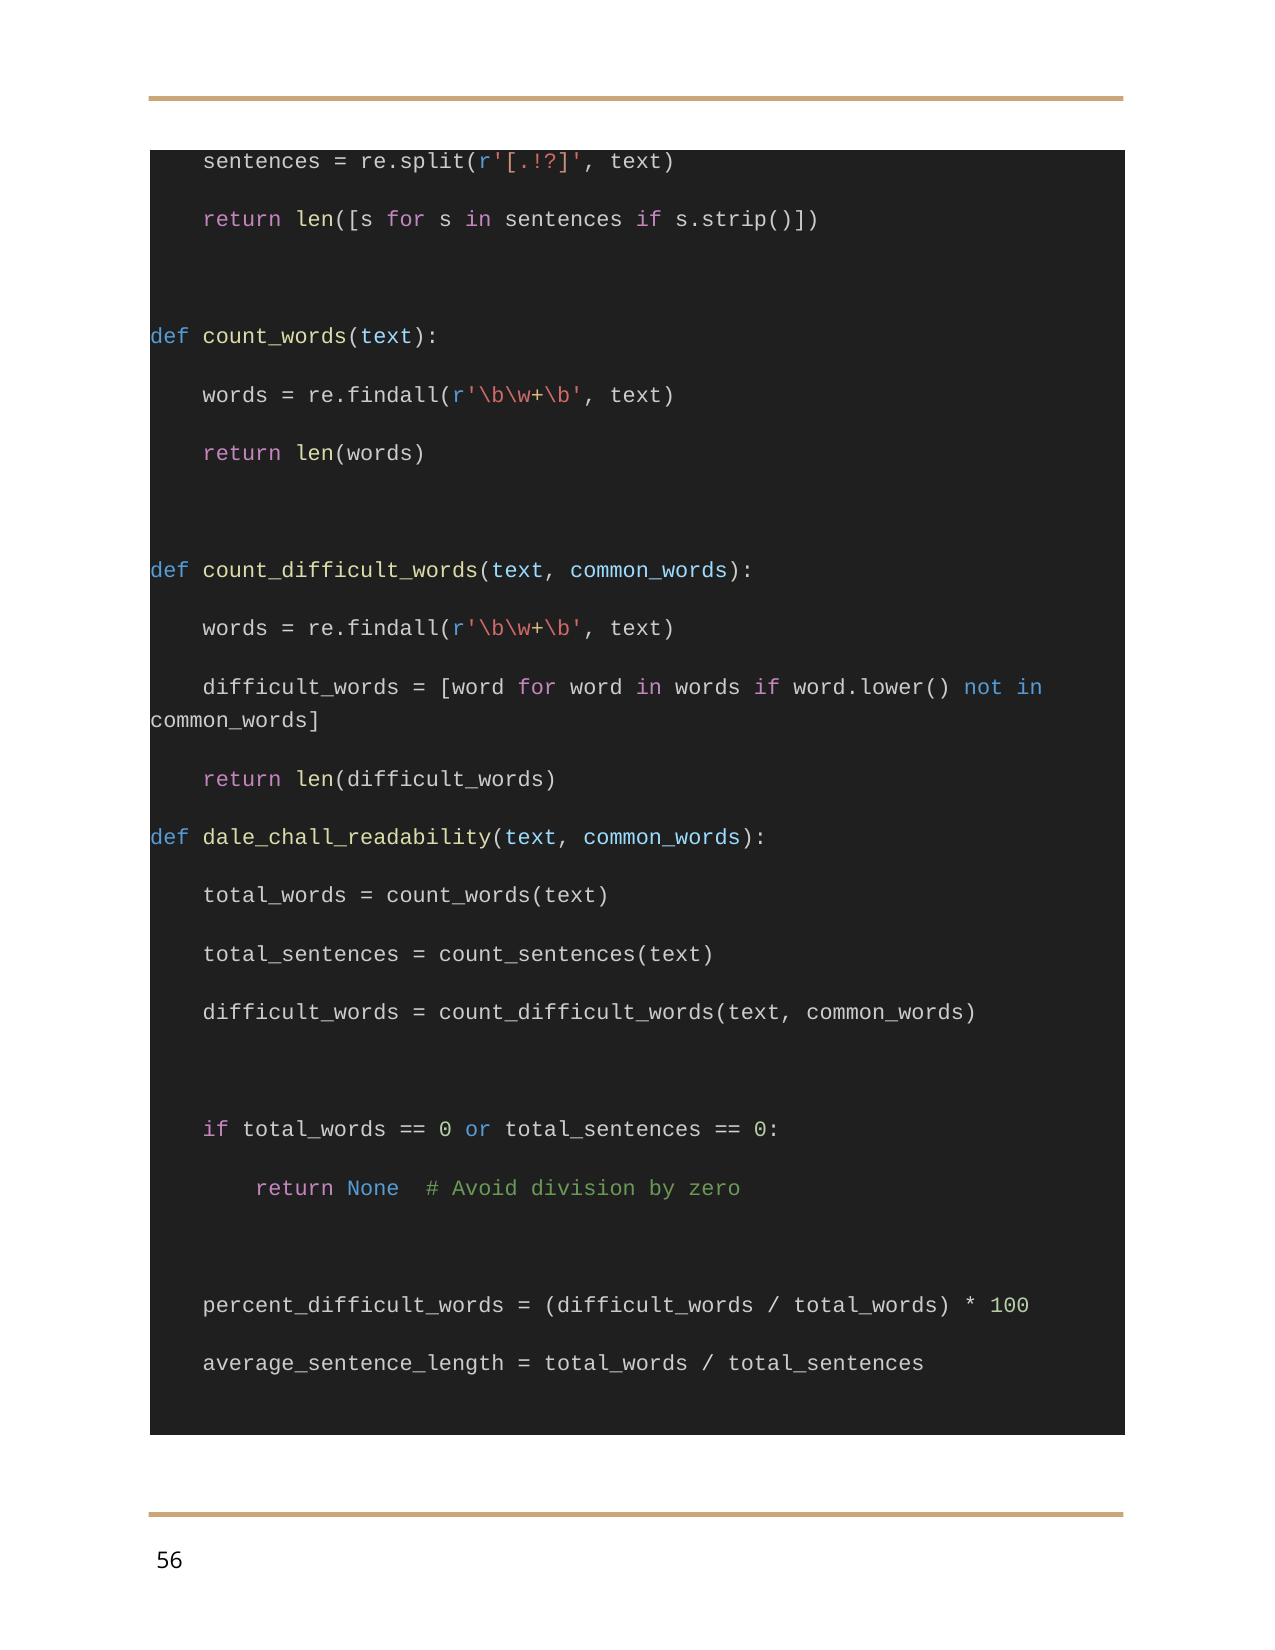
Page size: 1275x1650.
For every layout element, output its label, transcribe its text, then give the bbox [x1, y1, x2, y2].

text percent_difficult_words = (difficult_words / total_words) * 100 [150, 1294, 1125, 1318]
text def count_difficult_words(text, common_words): [150, 559, 1125, 584]
text difficult_words = [word for word in words if word.lower() not in common_words] [150, 676, 1125, 734]
text return len(difficult_words) [150, 768, 1125, 793]
text difficult_words = count_difficult_words(text, common_words) [150, 1002, 1125, 1026]
text words = re.findall(r'\b\w+\b', text) [150, 617, 1125, 642]
text if total_words == 0 or total_sentences == 0: [150, 1118, 1125, 1143]
picture [148, 1512, 1124, 1517]
text total_words = count_words(text) [150, 885, 1125, 909]
text return len([s for s in sentences if s.strip()]) [150, 208, 1125, 233]
text sentences = re.split(r'[.!?]', text) [150, 150, 1125, 175]
text return None # Avoid division by zero [150, 1177, 1125, 1202]
text return len(words) [150, 442, 1125, 467]
text total_sentences = count_sentences(text) [150, 943, 1125, 968]
text def dale_chall_readability(text, common_words): [150, 826, 1125, 851]
text average_sentence_length = total_words / total_sentences [150, 1352, 1125, 1377]
picture [148, 96, 1124, 101]
text def count_words(text): [150, 325, 1125, 350]
text words = re.findall(r'\b\w+\b', text) [150, 384, 1125, 408]
